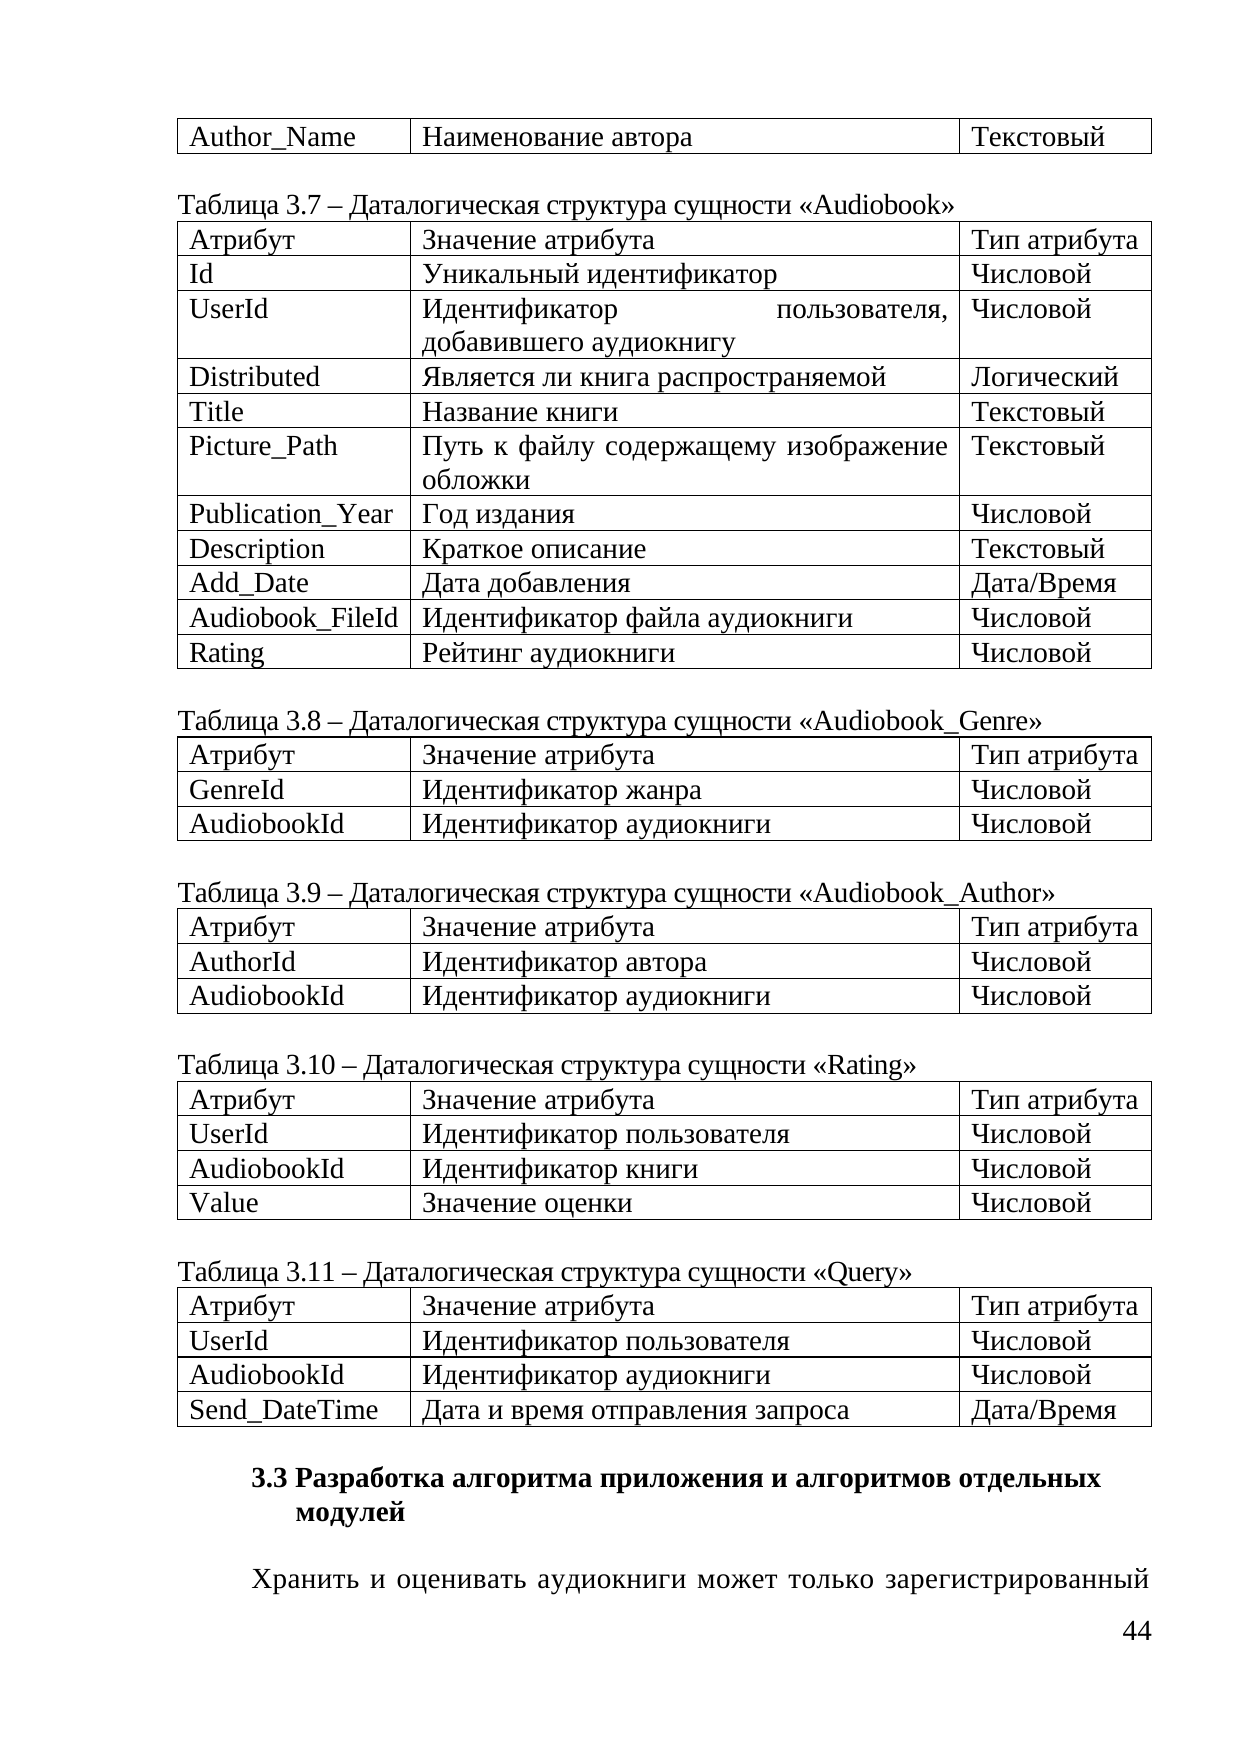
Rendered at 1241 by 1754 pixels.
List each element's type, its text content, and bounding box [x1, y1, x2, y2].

table_header Значение атрибута [411, 1082, 959, 1115]
table_cell Picture_Path [178, 428, 410, 495]
table_cell Логический [960, 359, 1151, 393]
table_cell Дата/Время [960, 1392, 1151, 1426]
table_cell Distributed [178, 359, 410, 393]
table_cell Уникальный идентификатор [411, 256, 959, 290]
table_cell UserId [178, 1323, 410, 1356]
table_cell Текстовый [960, 531, 1151, 564]
table_cell Идентификатор пользователя [411, 1323, 959, 1356]
table_header Атрибут [178, 1082, 410, 1115]
table_header Атрибут [178, 1288, 410, 1322]
table_cell Рейтинг аудиокниги [411, 635, 959, 668]
table_cell Add_Date [178, 566, 410, 599]
table_cell Audiobook_FileId [178, 600, 410, 634]
table_cell Числовой [960, 1151, 1151, 1184]
table_cell Числовой [960, 496, 1151, 530]
table_cell Publication_Year [178, 496, 410, 530]
table_header Значение атрибута [411, 222, 959, 255]
table_cell Дата/Время [960, 566, 1151, 599]
text Таблица 3.9 – Даталогическая структура сущности «Audiobook_Author» [177, 875, 1152, 908]
table_cell Краткое описание [411, 531, 959, 564]
table_cell Текстовый [960, 394, 1151, 427]
text Таблица 3.8 – Даталогическая структура сущности «Audiobook_Genre» [177, 703, 1152, 736]
table_header Значение атрибута [411, 909, 959, 943]
table_cell AudiobookId [178, 1358, 410, 1391]
table_header Тип атрибута [960, 1082, 1151, 1115]
table_cell Год издания [411, 496, 959, 530]
table_cell Путь к файлу содержащему изображение обложки [411, 428, 959, 495]
table_cell Идентификатор книги [411, 1151, 959, 1184]
table_cell Дата и время отправления запроса [411, 1392, 959, 1426]
table_cell Идентификатор аудиокниги [411, 1358, 959, 1391]
table_cell Числовой [960, 600, 1151, 634]
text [177, 1561, 1152, 1594]
table_cell AudiobookId [178, 979, 410, 1013]
table_cell Является ли книга распространяемой [411, 359, 959, 393]
text Таблица 3.11 – Даталогическая структура сущности «Query» [177, 1254, 1152, 1287]
table_cell Author_Name [178, 119, 410, 153]
table_cell Наименование автора [411, 119, 959, 153]
table_cell Числовой [960, 979, 1151, 1013]
table_cell Значение оценки [411, 1186, 959, 1219]
table_cell Идентификатор пользователя [411, 1116, 959, 1150]
table_cell Числовой [960, 772, 1151, 806]
table_cell Текстовый [960, 119, 1151, 153]
table_cell Числовой [960, 1186, 1151, 1219]
table_header Значение атрибута [411, 1288, 959, 1322]
text Таблица 3.10 – Даталогическая структура сущности «Rating» [177, 1047, 1152, 1081]
table_cell Название книги [411, 394, 959, 427]
text Таблица 3.7 – Даталогическая структура сущности «Audiobook» [177, 187, 1152, 221]
table_cell UserId [178, 291, 410, 358]
table_cell Числовой [960, 1358, 1151, 1391]
table_header Атрибут [178, 909, 410, 943]
table_cell Числовой [960, 944, 1151, 977]
table_cell Title [178, 394, 410, 427]
table_cell Rating [178, 635, 410, 668]
table_cell GenreId [178, 772, 410, 806]
table_cell Description [178, 531, 410, 564]
table_cell Числовой [960, 291, 1151, 358]
table_cell AudiobookId [178, 1151, 410, 1184]
table_cell Идентификатор жанра [411, 772, 959, 806]
table_header Тип атрибута [960, 909, 1151, 943]
table_header Тип атрибута [960, 738, 1151, 771]
table_cell AuthorId [178, 944, 410, 977]
table_cell Числовой [960, 1116, 1151, 1150]
table_cell AudiobookId [178, 807, 410, 840]
table_cell Id [178, 256, 410, 290]
table_header Тип атрибута [960, 222, 1151, 255]
table_cell Value [178, 1186, 410, 1219]
table_cell UserId [178, 1116, 410, 1150]
table_cell Числовой [960, 256, 1151, 290]
table_cell Send_DateTime [178, 1392, 410, 1426]
table_cell Дата добавления [411, 566, 959, 599]
table_cell Числовой [960, 1323, 1151, 1356]
table_cell Идентификатор автора [411, 944, 959, 977]
table_header Атрибут [178, 738, 410, 771]
table_header Атрибут [178, 222, 410, 255]
table_header Тип атрибута [960, 1288, 1151, 1322]
table_cell Числовой [960, 807, 1151, 840]
table_cell Идентификатор аудиокниги [411, 979, 959, 1013]
table_cell Идентификатор пользователя, добавившего аудиокнигу [411, 291, 959, 358]
table_header Значение атрибута [411, 738, 959, 771]
table_cell Идентификатор аудиокниги [411, 807, 959, 840]
table_cell Числовой [960, 635, 1151, 668]
text 3.3 Разработка алгоритма приложения и алгоритмов отдельных модулей [251, 1460, 1152, 1527]
table_cell Текстовый [960, 428, 1151, 495]
table_cell Идентификатор файла аудиокниги [411, 600, 959, 634]
